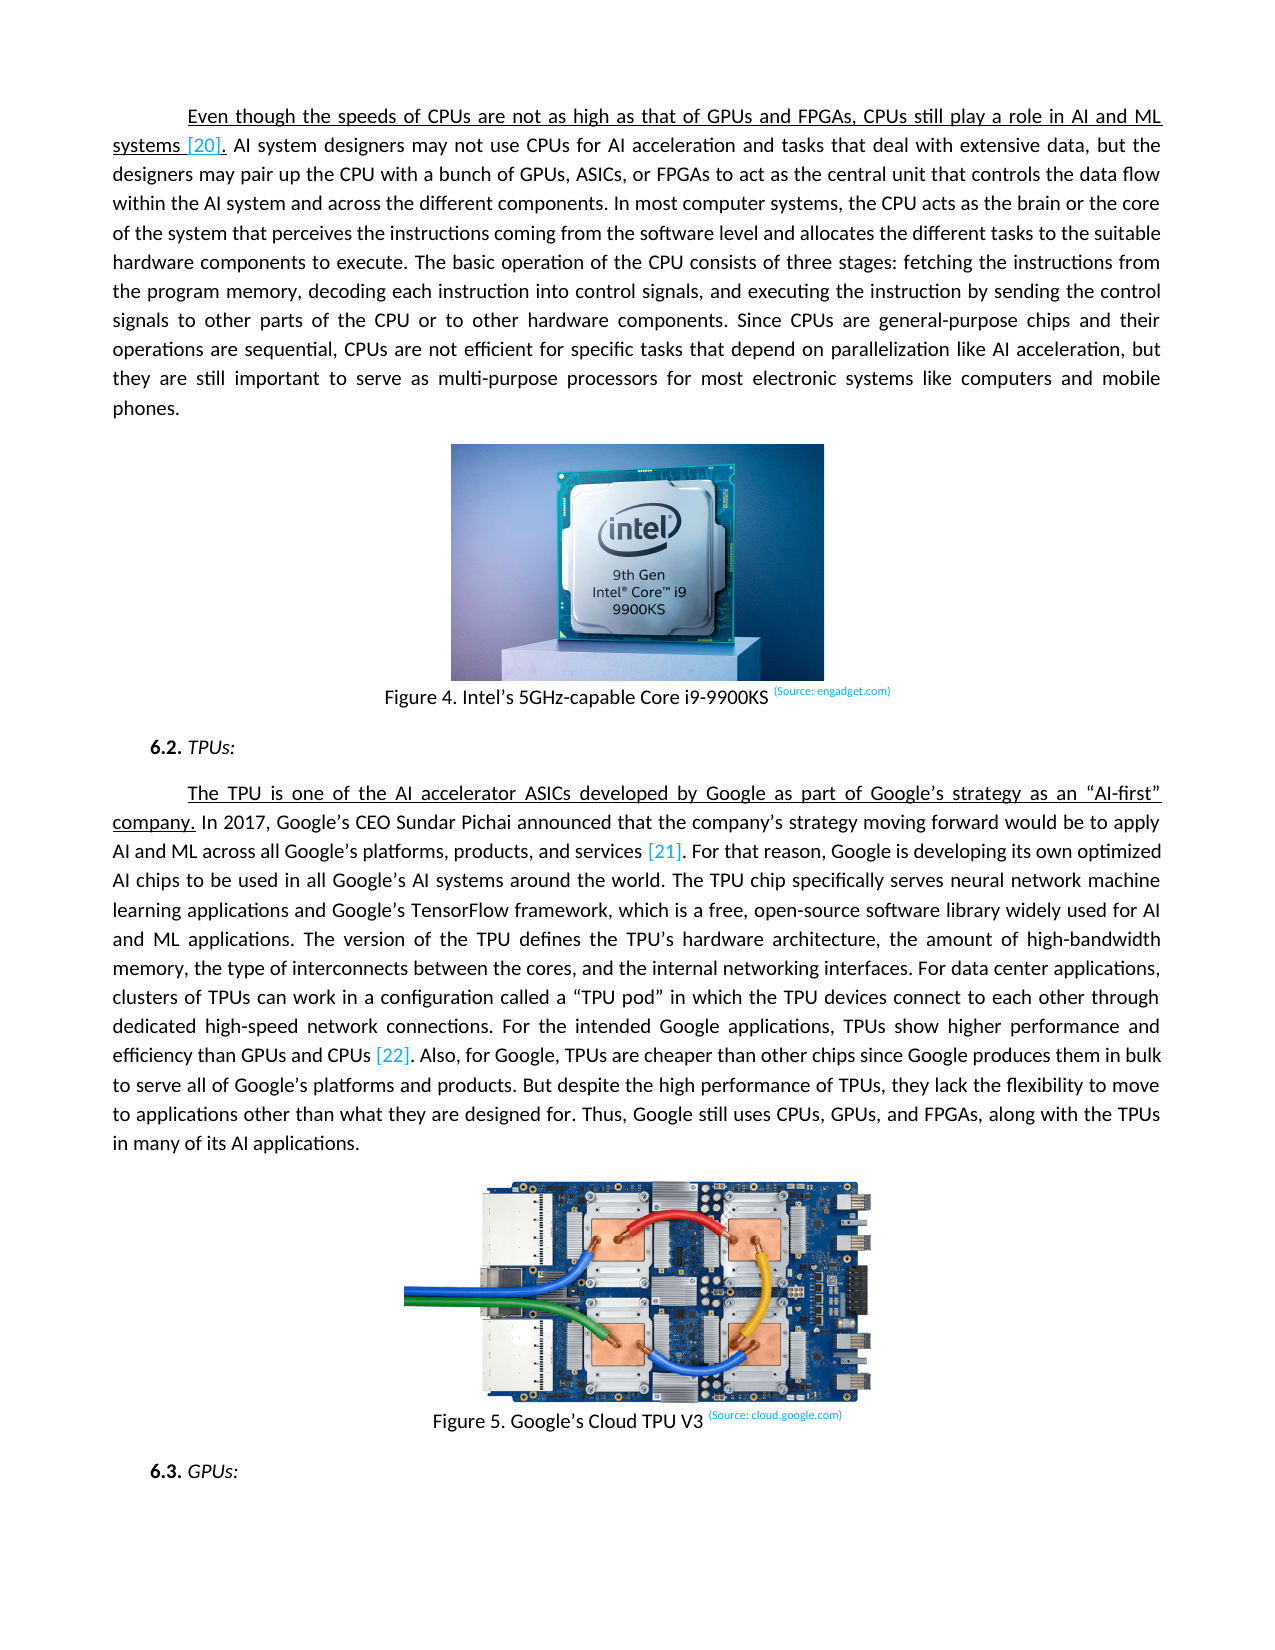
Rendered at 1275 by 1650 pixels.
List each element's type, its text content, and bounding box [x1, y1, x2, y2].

picture [841, 687, 846, 695]
picture [451, 444, 825, 681]
picture [736, 1413, 745, 1419]
picture [853, 689, 862, 695]
picture [772, 1411, 778, 1419]
picture [800, 1413, 805, 1421]
picture [826, 689, 834, 697]
list TPUs: [150, 734, 1162, 759]
picture [819, 1413, 828, 1419]
picture [404, 1180, 872, 1404]
picture [781, 1413, 786, 1421]
list GPUs: [150, 1458, 1162, 1483]
picture [878, 689, 886, 695]
picture [847, 689, 852, 697]
text The TPU is one of the AI accelerator ASICs developed by Google as part of Google’s strategy as an “AI-first” company. In 2017, Google’s CEO Sundar Pichai announced that the company’s strategy moving forward would be to apply AI and ML across all Google’s platforms, products, and services [21]. For that reason, Google is developing its own optimized AI chips to be used in all Google’s AI systems around the world. The TPU chip specifically serves neural network machine learning applications and Google’s TensorFlow framework, which is a free, open-source software library widely used for AI and ML applications. The version of the TPU defines the TPU’s hardware architecture, the amount of high-bandwidth memory, the type of interconnects between the cores, and the internal networking interfaces. For data center applications, clusters of TPUs can work in a configuration called a “TPU pod” in which the TPU devices connect to each other through dedicated high-speed network connections. For the intended Google applications, TPUs show higher performance and efficiency than GPUs and CPUs [22]. Also, for Google, TPUs are cheaper than other chips since Google produces them in bulk to serve all of Google’s platforms and products. But despite the high performance of TPUs, they lack the flexibility to move to applications other than what they are designed for. Thus, Google still uses CPUs, GPUs, and FPGAs, along with the TPUs in many of its AI applications. [112, 780, 1162, 1156]
text Even though the speeds of CPUs are not as high as that of GPUs and FPGAs, CPUs still play a role in AI and ML systems [20]. AI system designers may not use CPUs for AI acceleration and tasks that deal with extensive data, but the designers may pair up the CPU with a bunch of GPUs, ASICs, or FPGAs to act as the central unit that controls the data flow within the AI system and across the different components. In most computer systems, the CPU acts as the brain or the core of the system that perceives the instructions coming from the software level and allocates the different tasks to the suitable hardware components to execute. The basic operation of the CPU consists of three stages: fetching the instructions from the program memory, decoding each instruction into control signals, and executing the instruction by sending the control signals to other parts of the CPU or to other hardware components. Since CPUs are general-purpose chips and their operations are sequential, CPUs are not efficient for specific tasks that depend on parallelization like AI acceleration, but they are still important to serve as multi-purpose processors for most electronic systems like computers and mobile phones. [112, 103, 1162, 420]
